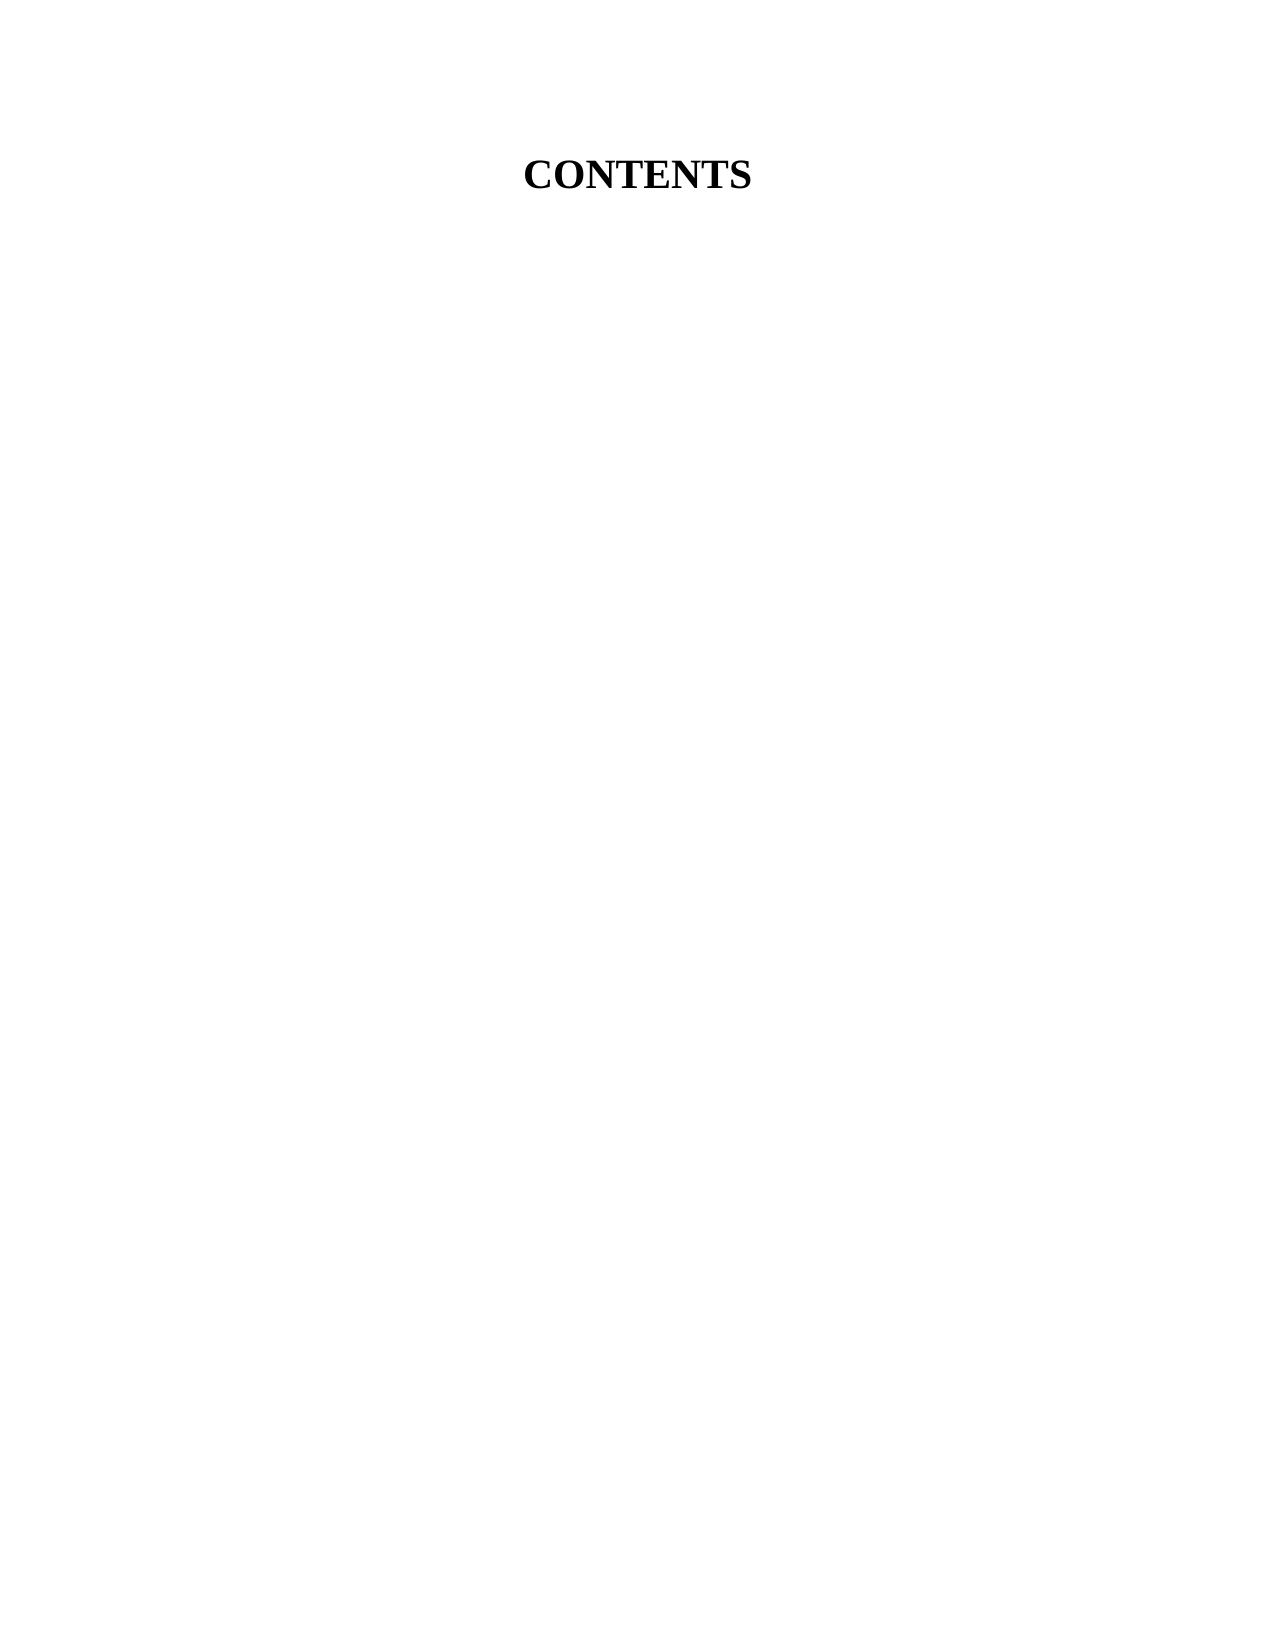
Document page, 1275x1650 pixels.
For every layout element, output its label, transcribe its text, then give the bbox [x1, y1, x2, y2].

text CONTENTS [150, 150, 1125, 198]
